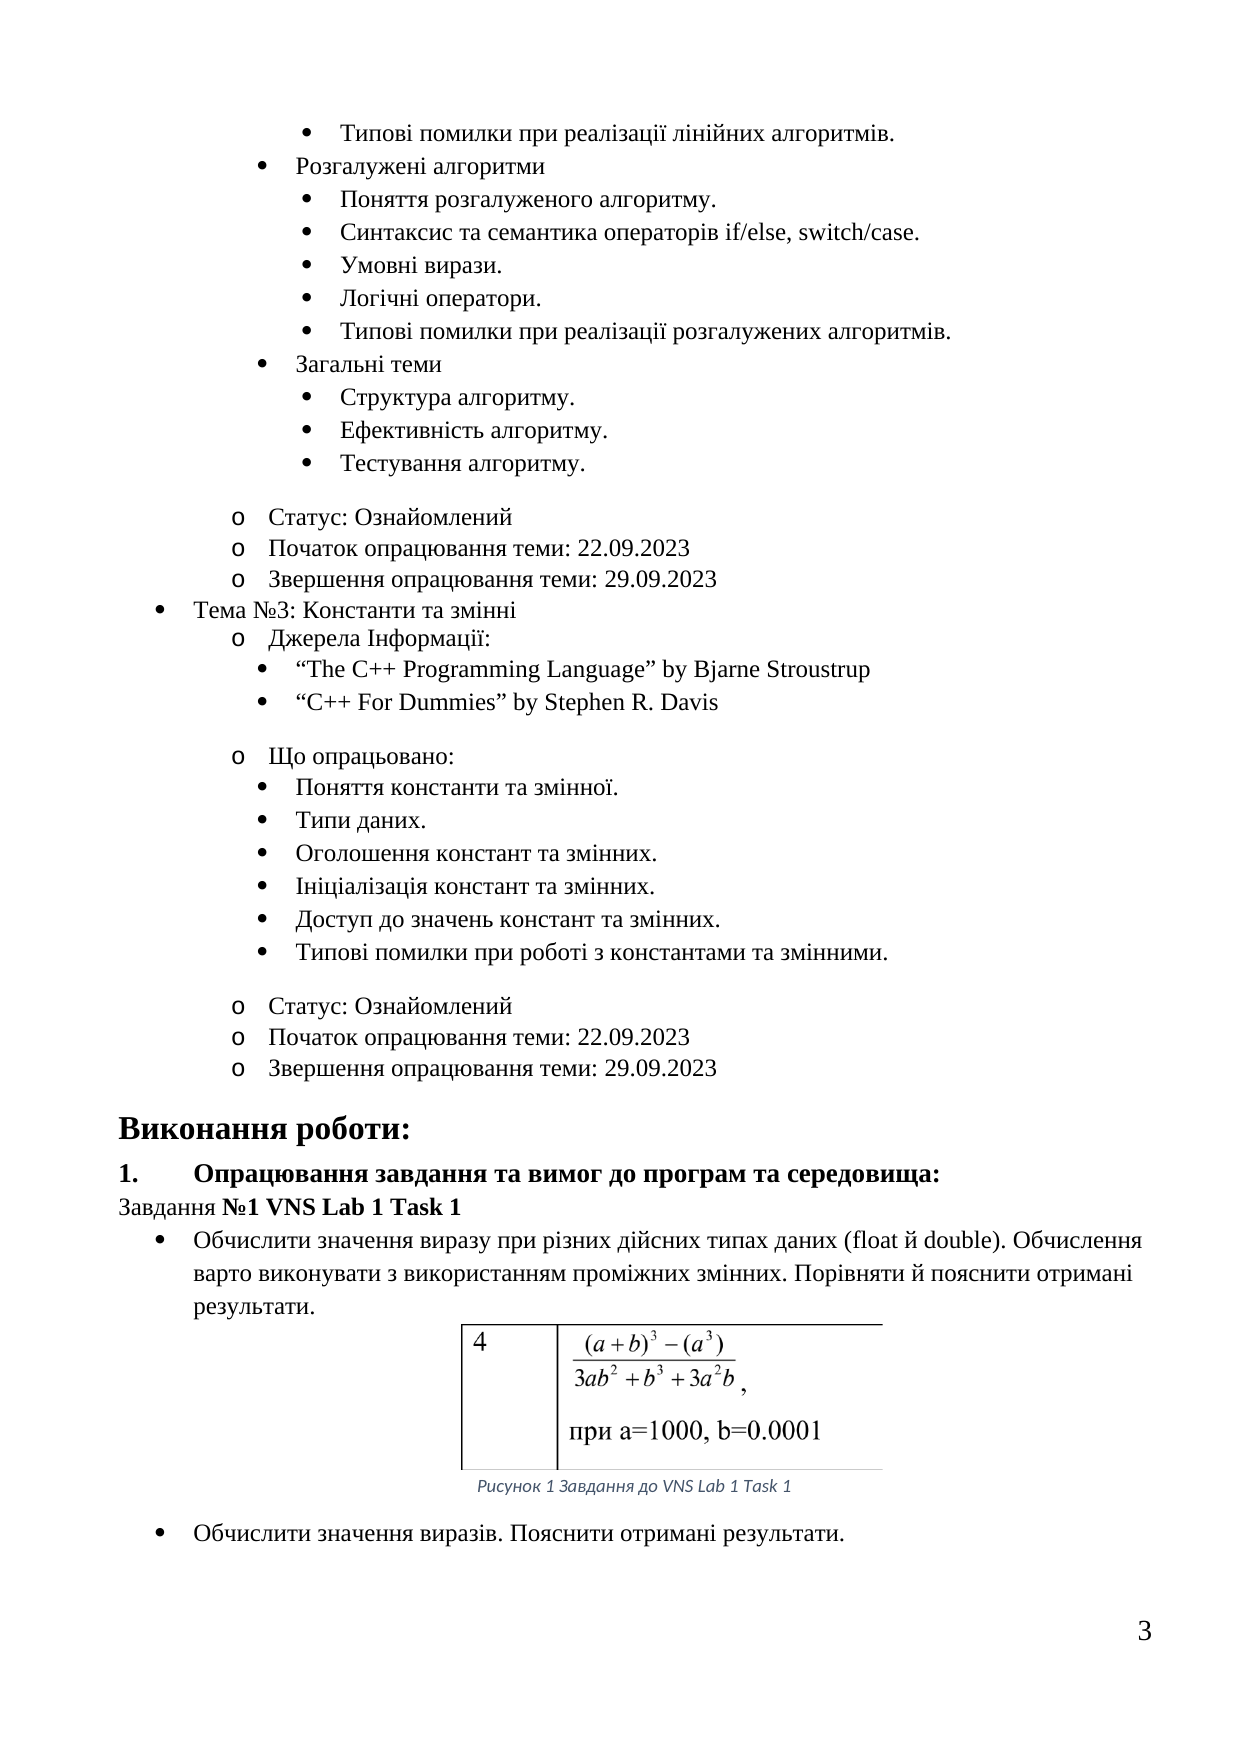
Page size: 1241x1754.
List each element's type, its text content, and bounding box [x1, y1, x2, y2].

list Структура алгоритму. [302, 382, 1152, 411]
list Джерела Інформації: [231, 623, 1152, 654]
list Початок опрацювання теми: 22.09.2023 [231, 1022, 1152, 1053]
list Типові помилки при реалізації розгалужених алгоритмів. [302, 316, 1152, 345]
list Оголошення констант та змінних. [258, 838, 1152, 867]
subtitle Виконання роботи: [118, 1108, 1152, 1147]
text Рисунок 1 Завдання до VNS Lab 1 Task 1 [118, 1474, 1152, 1497]
list Ініціалізація констант та змінних. [258, 871, 1152, 900]
list Тема №3: Константи та змінні [156, 595, 1152, 623]
list Обчислити значення виразів. Пояснити отримані результати. [156, 1518, 1152, 1546]
picture [461, 1324, 883, 1470]
list Статус: Ознайомлений [231, 991, 1152, 1022]
list Обчислити значення виразу при різних дійсних типах даних (float й double). Обчислення варто виконувати з використанням проміжних змінних. Порівняти й пояснити отримані результати. [156, 1225, 1152, 1320]
list Типові помилки при роботі з константами та змінними. [258, 937, 1152, 966]
list “The C++ Programming Language” by Bjarne Stroustrup [258, 654, 1152, 683]
text Завдання №1 VNS Lab 1 Task 1 [118, 1192, 1152, 1221]
list Ефективність алгоритму. [302, 415, 1152, 444]
list Початок опрацювання теми: 22.09.2023 [231, 533, 1152, 564]
list “C++ For Dummies” by Stephen R. Davis [258, 687, 1152, 716]
list Поняття константи та змінної. [258, 772, 1152, 801]
subtitle 1. Опрацювання завдання та вимог до програм та середовища: [118, 1157, 1152, 1188]
list Синтаксис та семантика операторів if/else, switch/case. [302, 217, 1152, 246]
list Тестування алгоритму. [302, 448, 1152, 477]
list Статус: Ознайомлений [231, 502, 1152, 533]
list Звершення опрацювання теми: 29.09.2023 [231, 564, 1152, 595]
list Логічні оператори. [302, 283, 1152, 312]
list Типові помилки при реалізації лінійних алгоритмів. [302, 118, 1152, 147]
list Поняття розгалуженого алгоритму. [302, 184, 1152, 213]
list Доступ до значень констант та змінних. [258, 904, 1152, 933]
list Типи даних. [258, 805, 1152, 834]
list Розгалужені алгоритми [258, 151, 1152, 180]
list Звершення опрацювання теми: 29.09.2023 [231, 1053, 1152, 1083]
list Умовні вирази. [302, 250, 1152, 279]
list Що опрацьовано: [231, 741, 1152, 772]
list Загальні теми [258, 349, 1152, 378]
